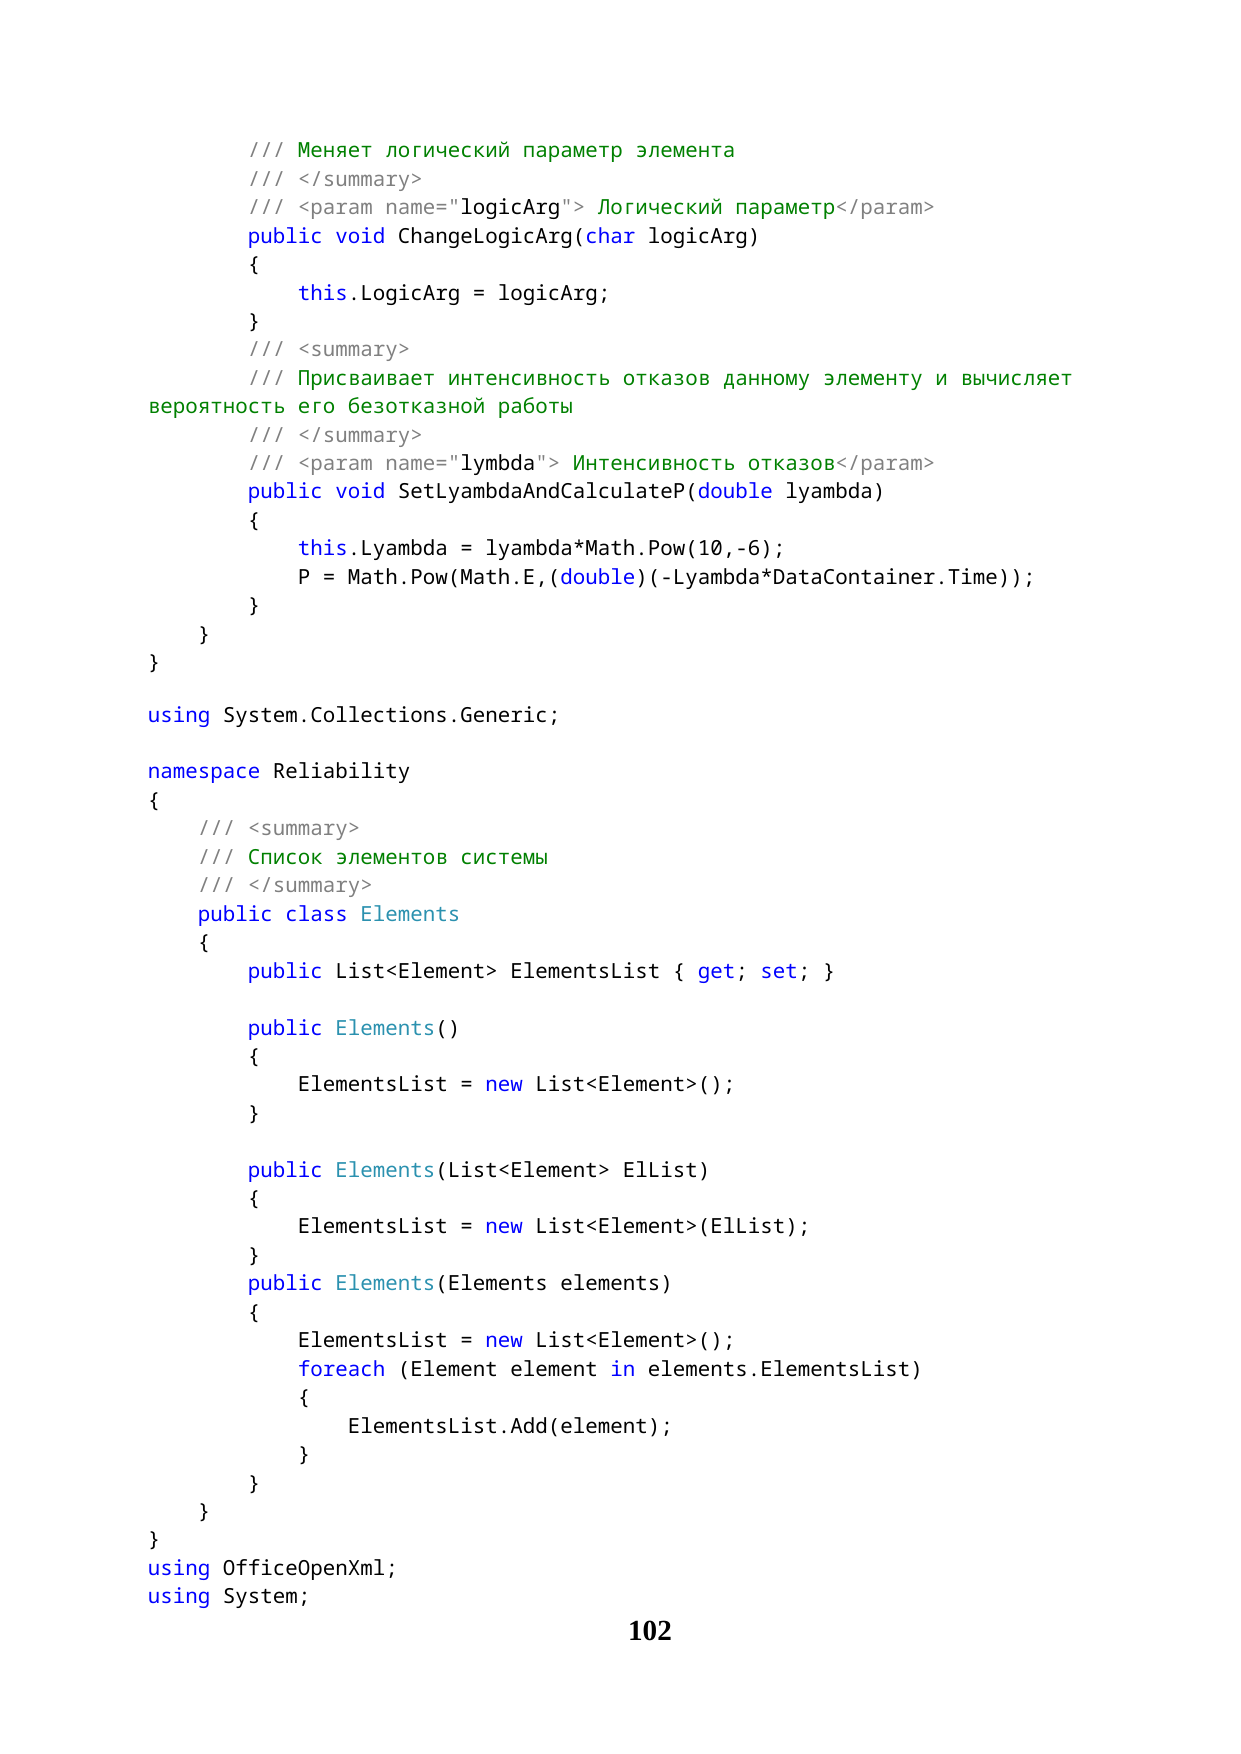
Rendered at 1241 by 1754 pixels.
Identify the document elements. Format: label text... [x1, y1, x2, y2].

text /// </summary> [148, 420, 1152, 448]
text using OfficeOpenXml; [148, 1553, 1152, 1581]
text using System; [148, 1581, 1152, 1610]
text /// <summary> [148, 334, 1152, 363]
text /// <param name="logicArg"> Логический параметр</param> [148, 192, 1152, 221]
text } [148, 1524, 1152, 1553]
text { [148, 1297, 1152, 1325]
text foreach (Element element in elements.ElementsList) [148, 1354, 1152, 1382]
text } [148, 590, 1152, 619]
text ElementsList = new List<Element>(ElList); [148, 1212, 1152, 1240]
text } [148, 1098, 1152, 1126]
text public void ChangeLogicArg(char logicArg) [148, 221, 1152, 249]
text ElementsList = new List<Element>(); [148, 1069, 1152, 1098]
text public class Elements [148, 899, 1152, 927]
text } [148, 647, 1152, 676]
text using System.Collections.Generic; [148, 700, 1152, 728]
text /// Присваивает интенсивность отказов данному элементу и вычисляет вероятность его безотказной работы [148, 363, 1152, 420]
text public Elements(Elements elements) [148, 1268, 1152, 1297]
text ElementsList = new List<Element>(); [148, 1325, 1152, 1354]
text public List<Element> ElementsList { get; set; } [148, 956, 1152, 984]
text public Elements() [148, 1013, 1152, 1041]
text /// Список элементов системы [148, 842, 1152, 870]
text { [148, 249, 1152, 278]
text /// </summary> [148, 164, 1152, 192]
text public Elements(List<Element> ElList) [148, 1155, 1152, 1183]
text this.LogicArg = logicArg; [148, 278, 1152, 306]
text } [148, 1496, 1152, 1524]
text namespace Reliability [148, 757, 1152, 785]
text /// Меняет логический параметр элемента [148, 135, 1152, 164]
text } [148, 1240, 1152, 1268]
text { [148, 1382, 1152, 1411]
text P = Math.Pow(Math.E,(double)(-Lyambda*DataContainer.Time)); [148, 562, 1152, 590]
text } [148, 1468, 1152, 1496]
text { [148, 1041, 1152, 1069]
text /// <param name="lymbda"> Интенсивность отказов</param> [148, 448, 1152, 477]
text { [148, 785, 1152, 813]
text } [148, 1439, 1152, 1468]
text /// </summary> [148, 870, 1152, 899]
text } [148, 619, 1152, 647]
text { [148, 927, 1152, 956]
text } [148, 306, 1152, 334]
text { [148, 1183, 1152, 1212]
text /// <summary> [148, 813, 1152, 842]
text public void SetLyambdaAndCalculateP(double lyambda) [148, 477, 1152, 505]
text this.Lyambda = lyambda*Math.Pow(10,-6); [148, 533, 1152, 562]
text { [148, 505, 1152, 533]
text ElementsList.Add(element); [148, 1411, 1152, 1439]
